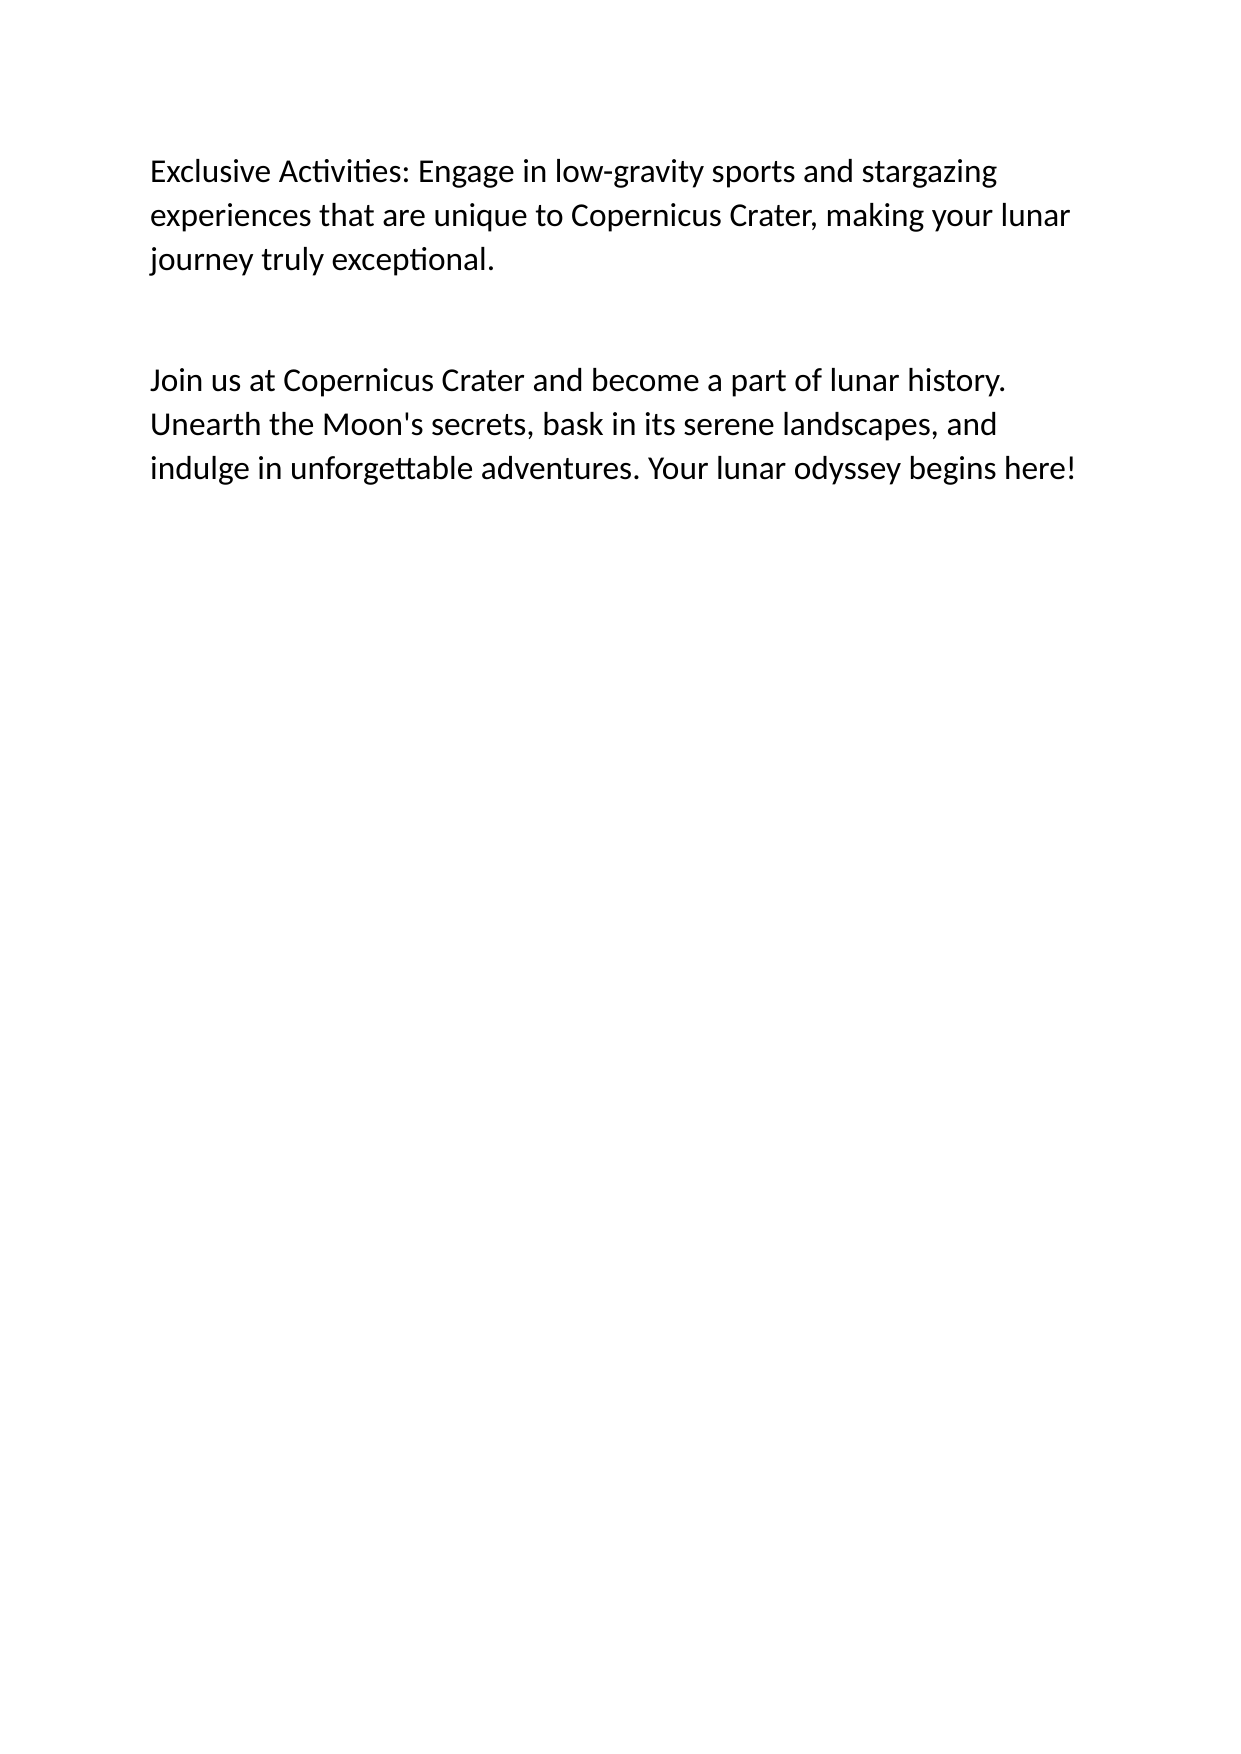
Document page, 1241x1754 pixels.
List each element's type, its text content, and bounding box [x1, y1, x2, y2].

text Join us at Copernicus Crater and become a part of lunar history. Unearth the Moon's secrets, bask in its serene landscapes, and indulge in unforgettable adventures. Your lunar odyssey begins here! [150, 359, 1090, 488]
text Exclusive Activities: Engage in low-gravity sports and stargazing experiences that are unique to Copernicus Crater, making your lunar journey truly exceptional. [150, 150, 1090, 279]
